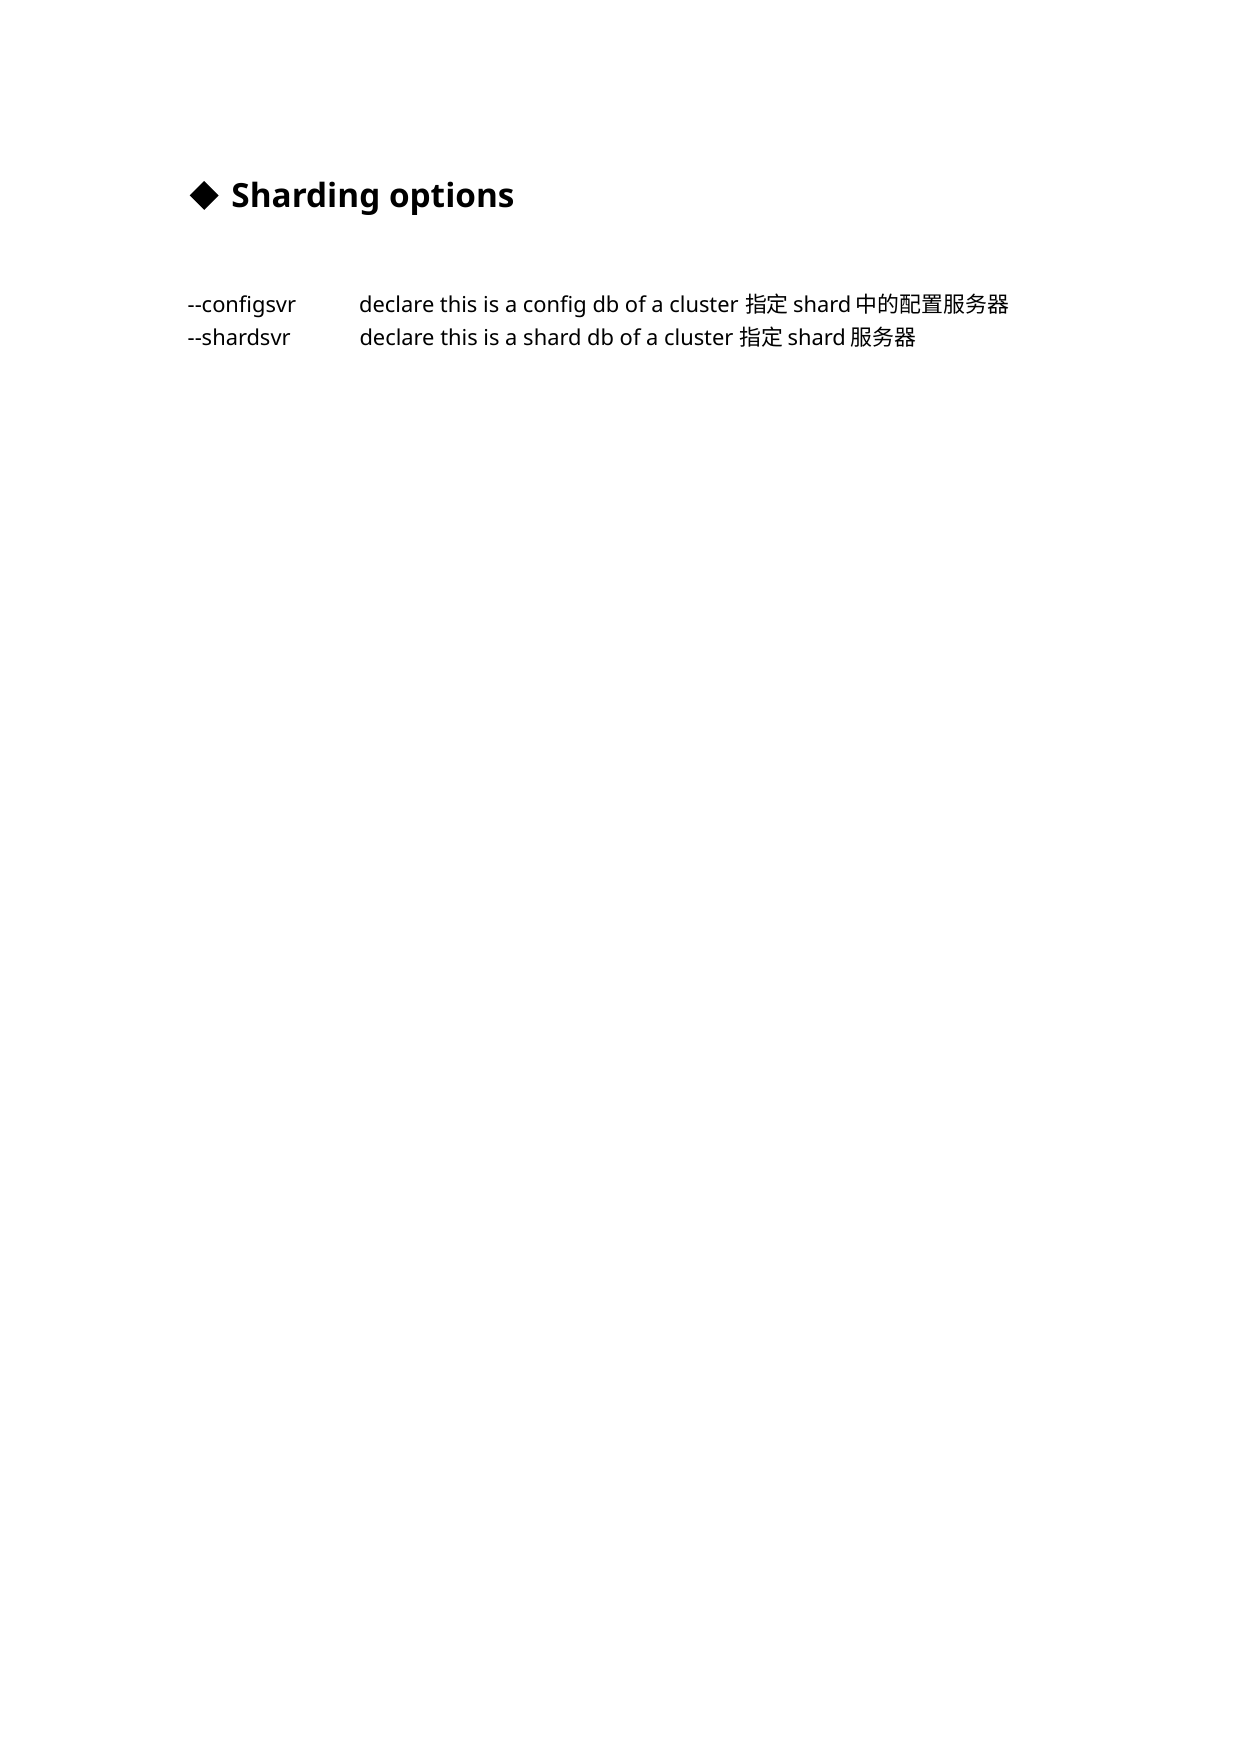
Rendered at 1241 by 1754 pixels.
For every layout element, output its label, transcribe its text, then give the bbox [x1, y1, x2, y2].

text --shardsvr declare this is a shard db of a cluster 指定shard服务器 [187, 320, 1053, 352]
text --configsvr declare this is a config db of a cluster 指定shard中的配置服务器 [187, 287, 1053, 320]
subtitle Sharding options [187, 162, 1053, 227]
